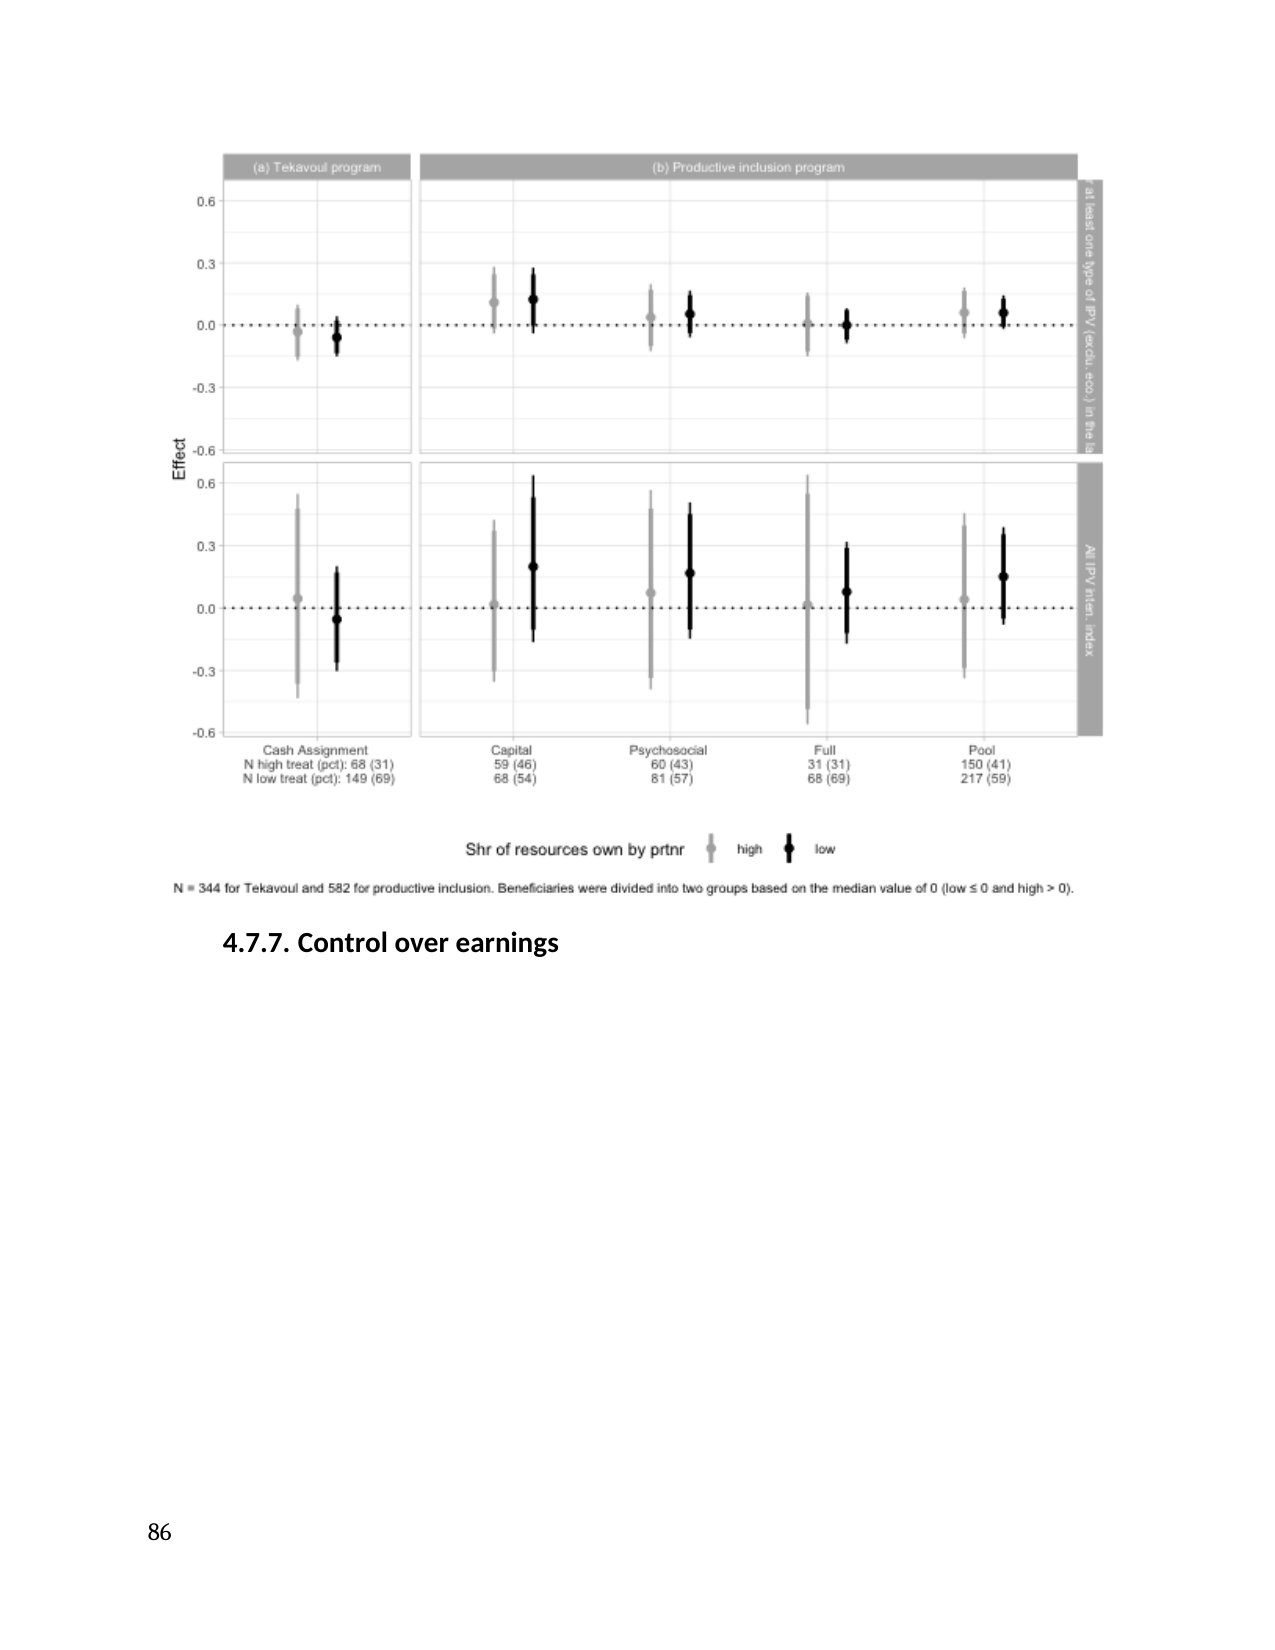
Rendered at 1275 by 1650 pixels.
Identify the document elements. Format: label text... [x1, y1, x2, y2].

picture [165, 147, 1111, 904]
subtitle Control over earnings [223, 924, 1127, 960]
